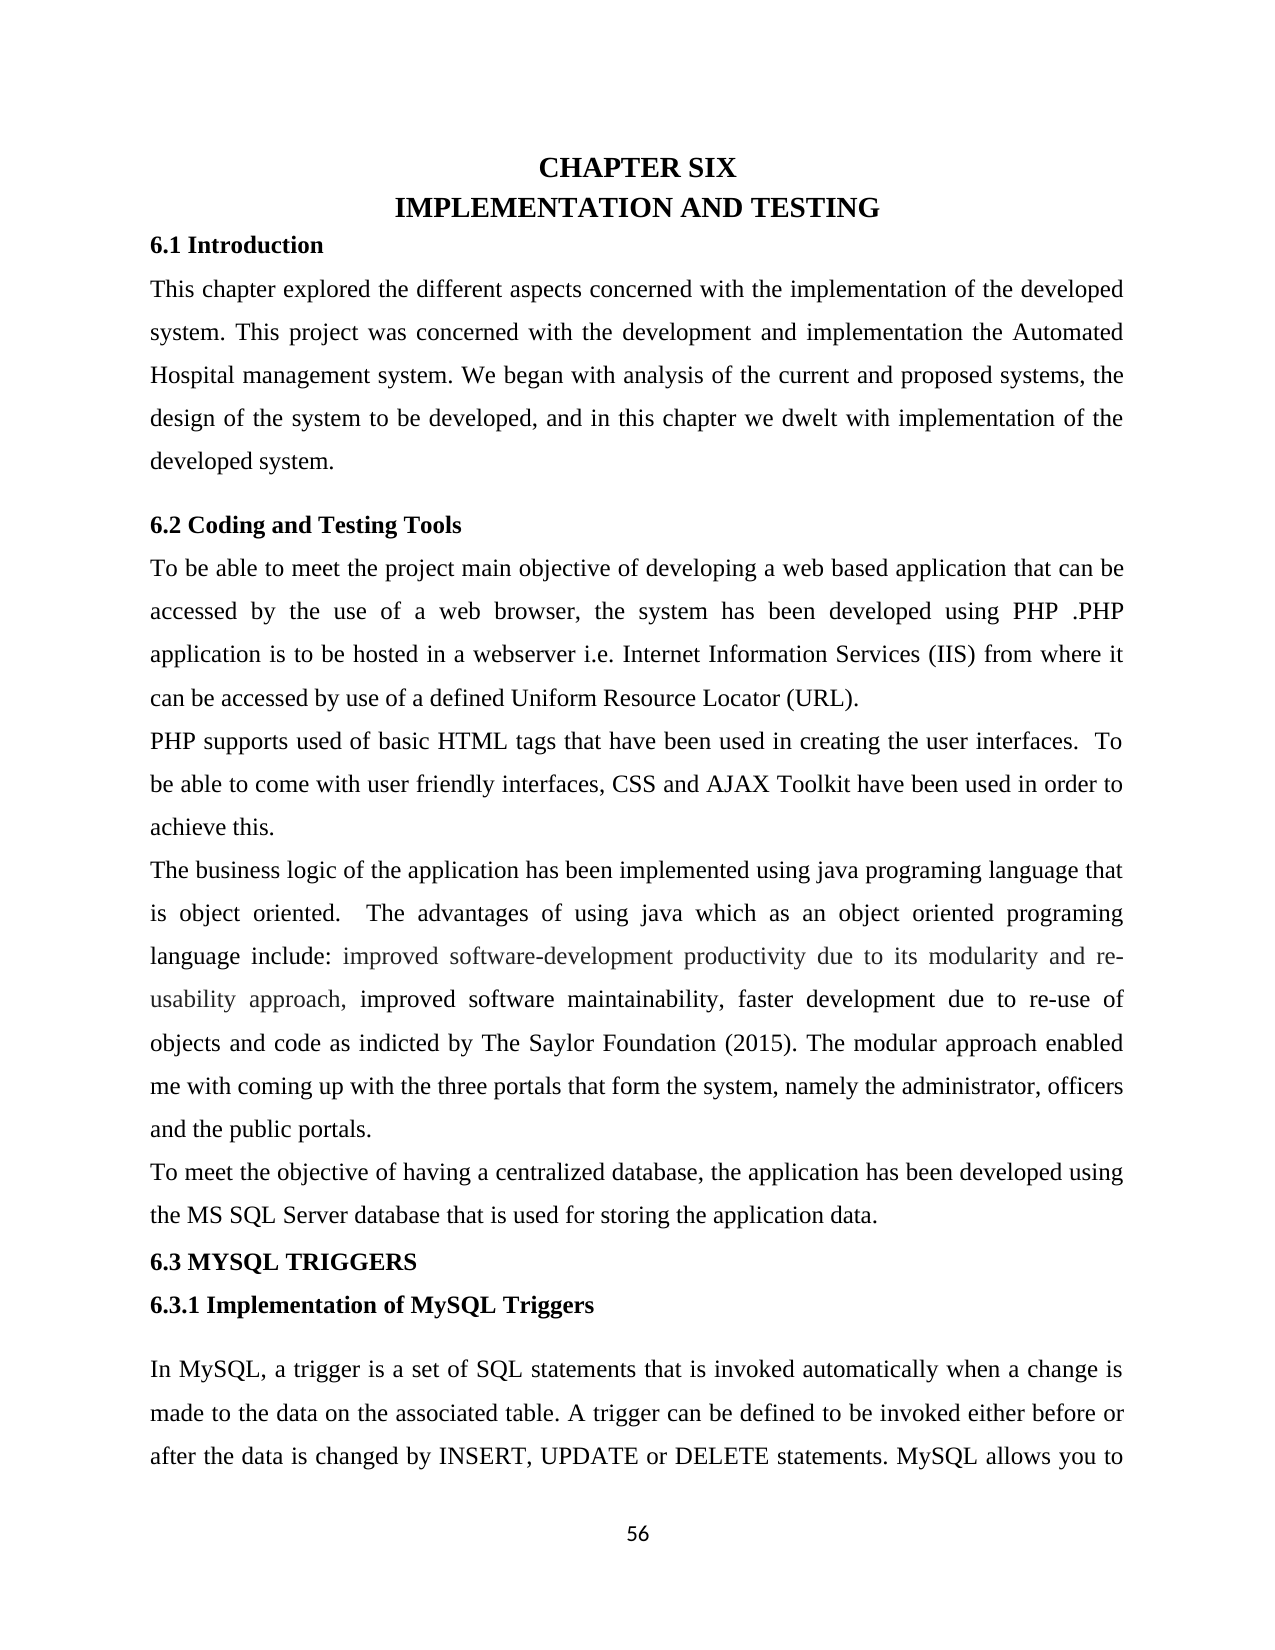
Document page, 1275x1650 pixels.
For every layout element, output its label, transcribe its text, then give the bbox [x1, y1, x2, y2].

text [150, 1354, 1125, 1469]
text 6.3.1 Implementation of MySQL Triggers [150, 1291, 1125, 1319]
text This chapter explored the different aspects concerned with the implementation of the developed system. This project was concerned with the development and implementation the Automated Hospital management system. We began with analysis of the current and proposed systems, the design of the system to be developed, and in this chapter we dwelt with implementation of the developed system. [150, 274, 1125, 475]
text IMPLEMENTATION AND TESTING [150, 190, 1125, 224]
text 6.2 Coding and Testing Tools [150, 510, 1125, 539]
text 6.1 Introduction [150, 231, 1125, 259]
text 6.3 MYSQL TRIGGERS [150, 1247, 1125, 1276]
text To be able to meet the project main objective of developing a web based application that can be accessed by the use of a web browser, the system has been developed using PHP .PHP application is to be hosted in a webserver i.e. Internet Information Services (IIS) from where it can be accessed by use of a defined Uniform Resource Locator (URL). [150, 553, 1125, 711]
text CHAPTER SIX [150, 150, 1125, 183]
text PHP supports used of basic HTML tags that have been used in creating the user interfaces. To be able to come with user friendly interfaces, CSS and AJAX Toolkit have been used in order to achieve this. [150, 726, 1125, 841]
text The business logic of the application has been implemented using java programing language that is object oriented. The advantages of using java which as an object oriented programing language include: improved software-development productivity due to its modularity and re-usability approach, improved software maintainability, faster development due to re-use of objects and code as indicted by The Saylor Foundation (2015). The modular approach enabled me with coming up with the three portals that form the system, namely the administrator, officers and the public portals. [150, 855, 1125, 1143]
text To meet the objective of having a centralized database, the application has been developed using the MS SQL Server database that is used for storing the application data. [150, 1157, 1125, 1229]
